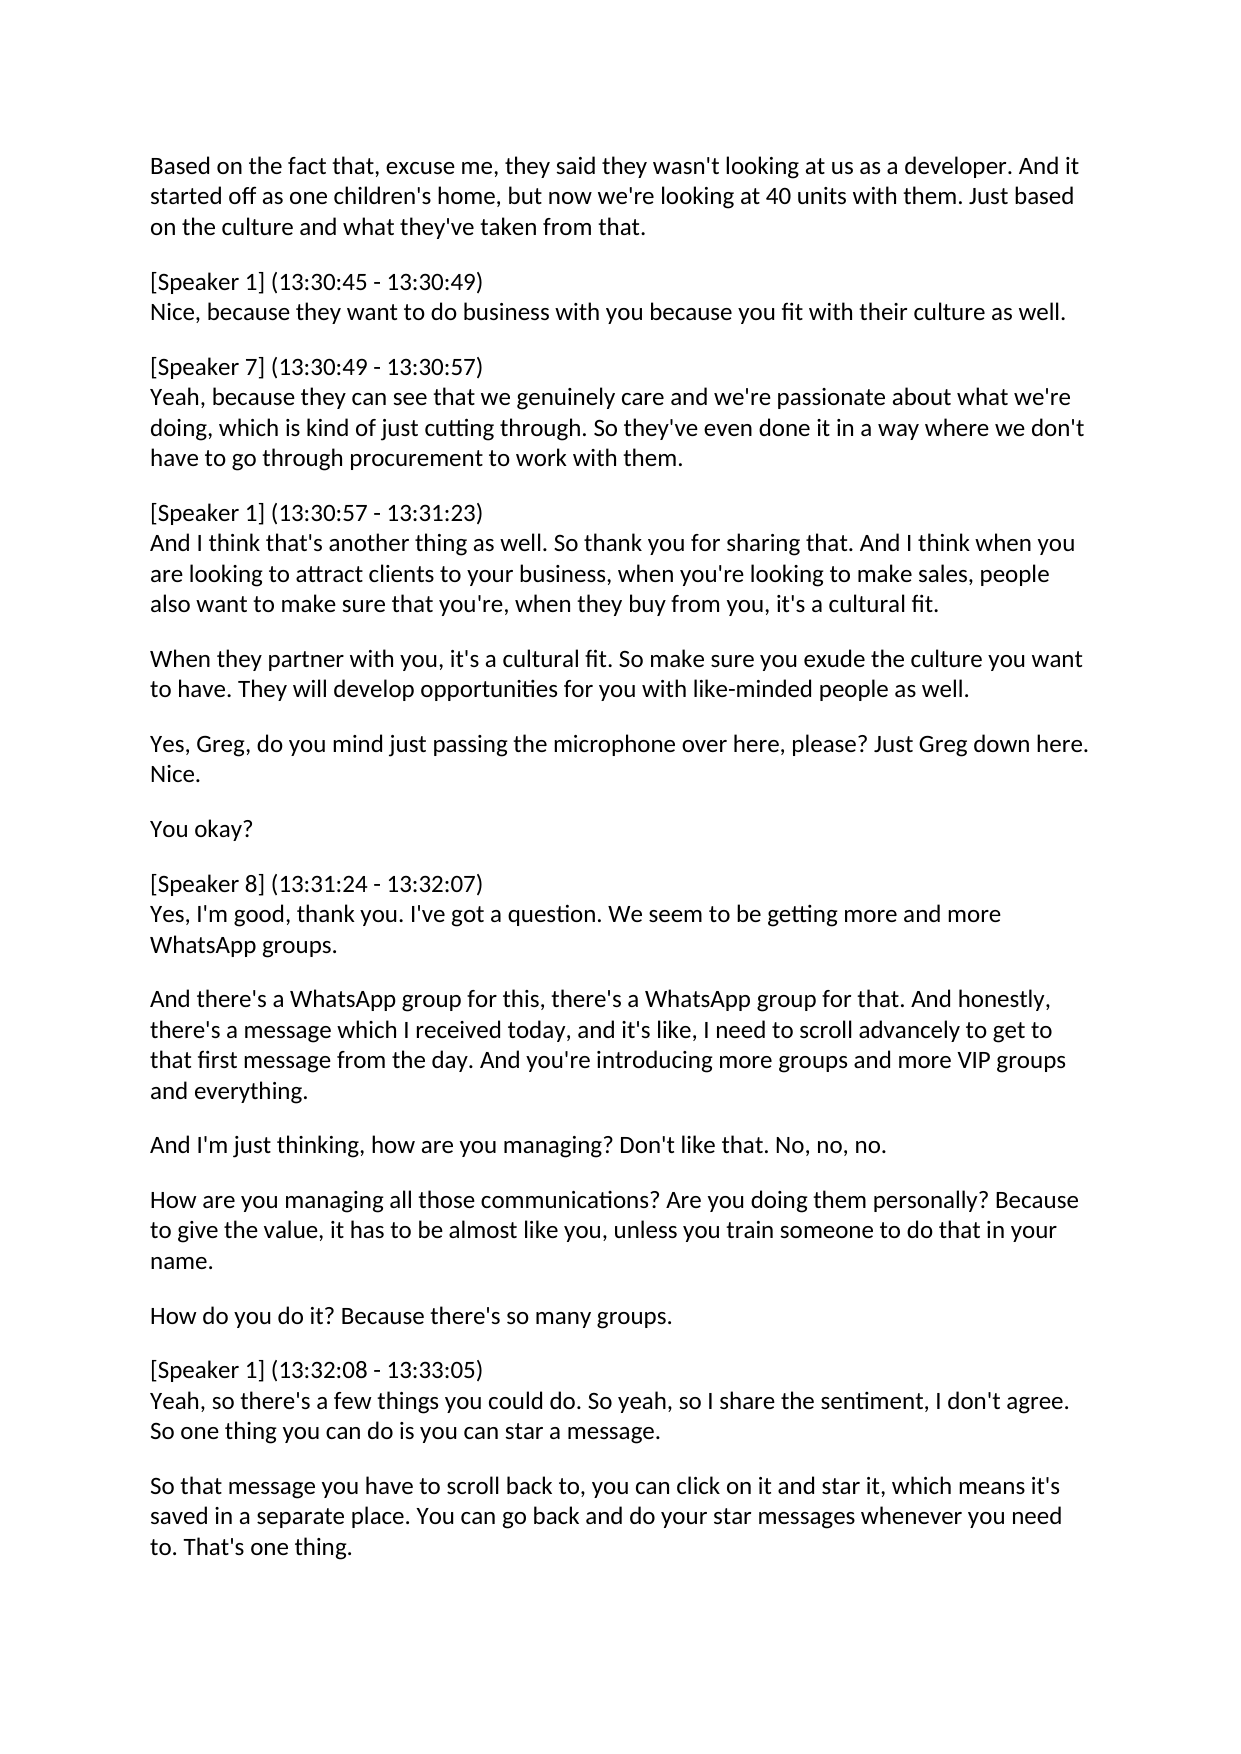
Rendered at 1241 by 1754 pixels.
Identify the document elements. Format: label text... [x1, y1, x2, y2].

text And I think that's another thing as well. So thank you for sharing that. And I think when you are looking to attract clients to your business, when you're looking to make sales, people also want to make sure that you're, when they buy from you, it's a cultural fit. [150, 527, 1090, 619]
text How do you do it? Because there's so many groups. [150, 1300, 1090, 1330]
text And I'm just thinking, how are you managing? Don't like that. No, no, no. [150, 1129, 1090, 1160]
text Yeah, so there's a few things you could do. So yeah, so I share the sentiment, I don't agree. So one thing you can do is you can star a message. [150, 1385, 1090, 1446]
text Based on the fact that, excuse me, they said they wasn't looking at us as a developer. And it started off as one children's home, but now we're looking at 40 units with them. Just based on the culture and what they've taken from that. [150, 150, 1090, 242]
text [Speaker 7] (13:30:49 - 13:30:57) [150, 351, 1090, 381]
text Yeah, because they can see that we genuinely care and we're passionate about what we're doing, which is kind of just cutting through. So they've even done it in a way where we don't have to go through procurement to work with them. [150, 381, 1090, 473]
text How are you managing all those communications? Are you doing them personally? Because to give the value, it has to be almost like you, unless you train someone to do that in your name. [150, 1184, 1090, 1276]
text Nice, because they want to do business with you because you fit with their culture as well. [150, 296, 1090, 327]
text [Speaker 1] (13:32:08 - 13:33:05) [150, 1354, 1090, 1385]
text [Speaker 1] (13:30:57 - 13:31:23) [150, 497, 1090, 527]
text You okay? [150, 813, 1090, 844]
text Yes, I'm good, thank you. I've got a question. We seem to be getting more and more WhatsApp groups. [150, 898, 1090, 959]
text When they partner with you, it's a cultural fit. So make sure you exude the culture you want to have. They will develop opportunities for you with like-minded people as well. [150, 643, 1090, 704]
text Yes, Greg, do you mind just passing the microphone over here, please? Just Greg down here. Nice. [150, 728, 1090, 789]
text And there's a WhatsApp group for this, there's a WhatsApp group for that. And honestly, there's a message which I received today, and it's like, I need to scroll advancely to get to that first message from the day. And you're introducing more groups and more VIP groups and everything. [150, 983, 1090, 1106]
text [Speaker 1] (13:30:45 - 13:30:49) [150, 266, 1090, 296]
text So that message you have to scroll back to, you can click on it and star it, which means it's saved in a separate place. You can go back and do your star messages whenever you need to. That's one thing. [150, 1470, 1090, 1562]
text [Speaker 8] (13:31:24 - 13:32:07) [150, 868, 1090, 898]
